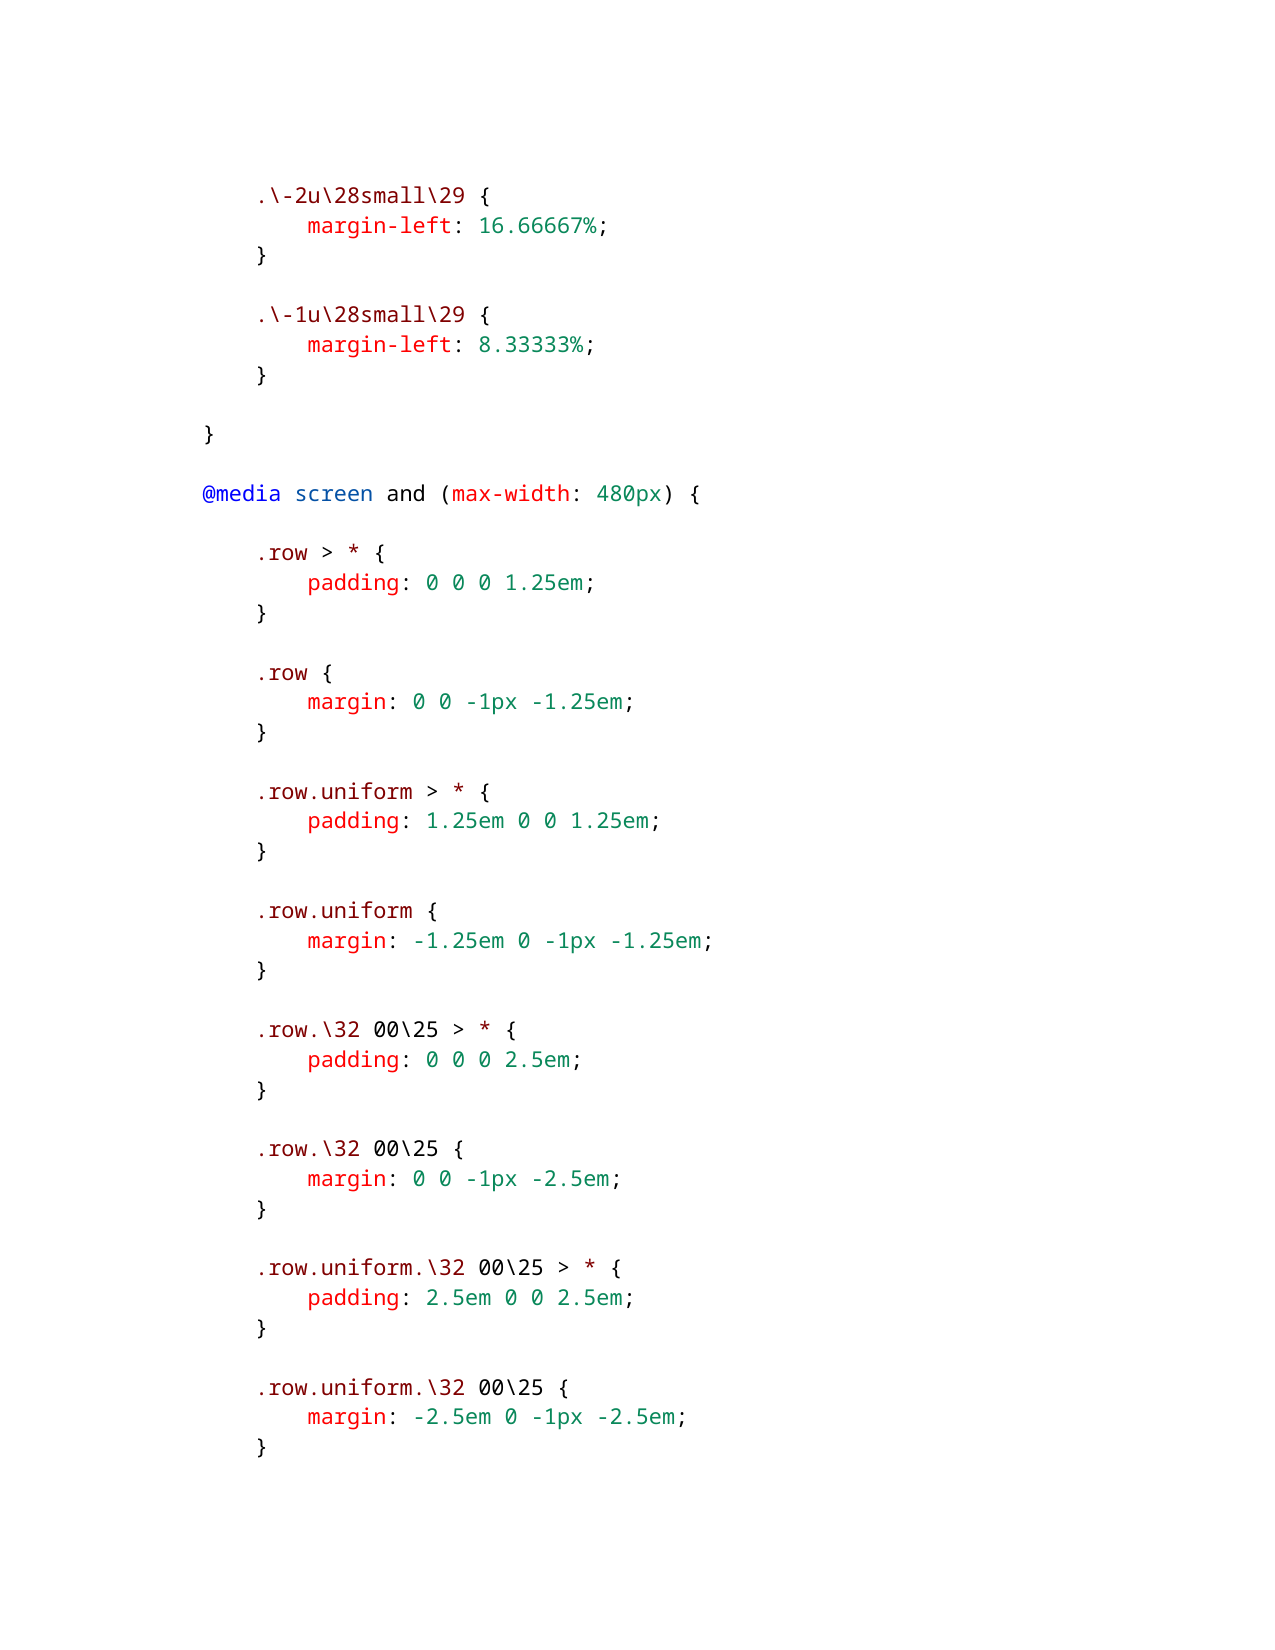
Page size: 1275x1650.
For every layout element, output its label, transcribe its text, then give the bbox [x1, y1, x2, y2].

text } [150, 835, 1125, 865]
text .row.uniform { [150, 895, 1125, 924]
text .row.\32 00\25 > * { [150, 1014, 1125, 1044]
text padding: 0 0 0 1.25em; [150, 567, 1125, 597]
text } [150, 597, 1125, 627]
text padding: 0 0 0 2.5em; [150, 1044, 1125, 1073]
text padding: 2.5em 0 0 2.5em; [150, 1282, 1125, 1312]
text } [150, 239, 1125, 269]
text margin: -1.25em 0 -1px -1.25em; [150, 924, 1125, 954]
text .\-2u\28small\29 { [150, 180, 1125, 209]
text margin: -2.5em 0 -1px -2.5em; [150, 1401, 1125, 1431]
text @media screen and (max-width: 480px) { [150, 478, 1125, 507]
text } [150, 716, 1125, 746]
text margin: 0 0 -1px -1.25em; [150, 686, 1125, 716]
text .row.uniform.\32 00\25 > * { [150, 1252, 1125, 1282]
text .row.uniform.\32 00\25 { [150, 1371, 1125, 1401]
text .row { [150, 656, 1125, 686]
text .row.\32 00\25 { [150, 1133, 1125, 1163]
text } [150, 358, 1125, 388]
text margin: 0 0 -1px -2.5em; [150, 1163, 1125, 1193]
text margin-left: 8.33333%; [150, 329, 1125, 358]
text margin-left: 16.66667%; [150, 209, 1125, 239]
text .\-1u\28small\29 { [150, 299, 1125, 329]
text padding: 1.25em 0 0 1.25em; [150, 805, 1125, 835]
text } [150, 1431, 1125, 1461]
text } [150, 1193, 1125, 1222]
text .row > * { [150, 537, 1125, 567]
text } [150, 418, 1125, 448]
text } [150, 954, 1125, 984]
text } [150, 1073, 1125, 1103]
text } [150, 1312, 1125, 1342]
text .row.uniform > * { [150, 776, 1125, 805]
